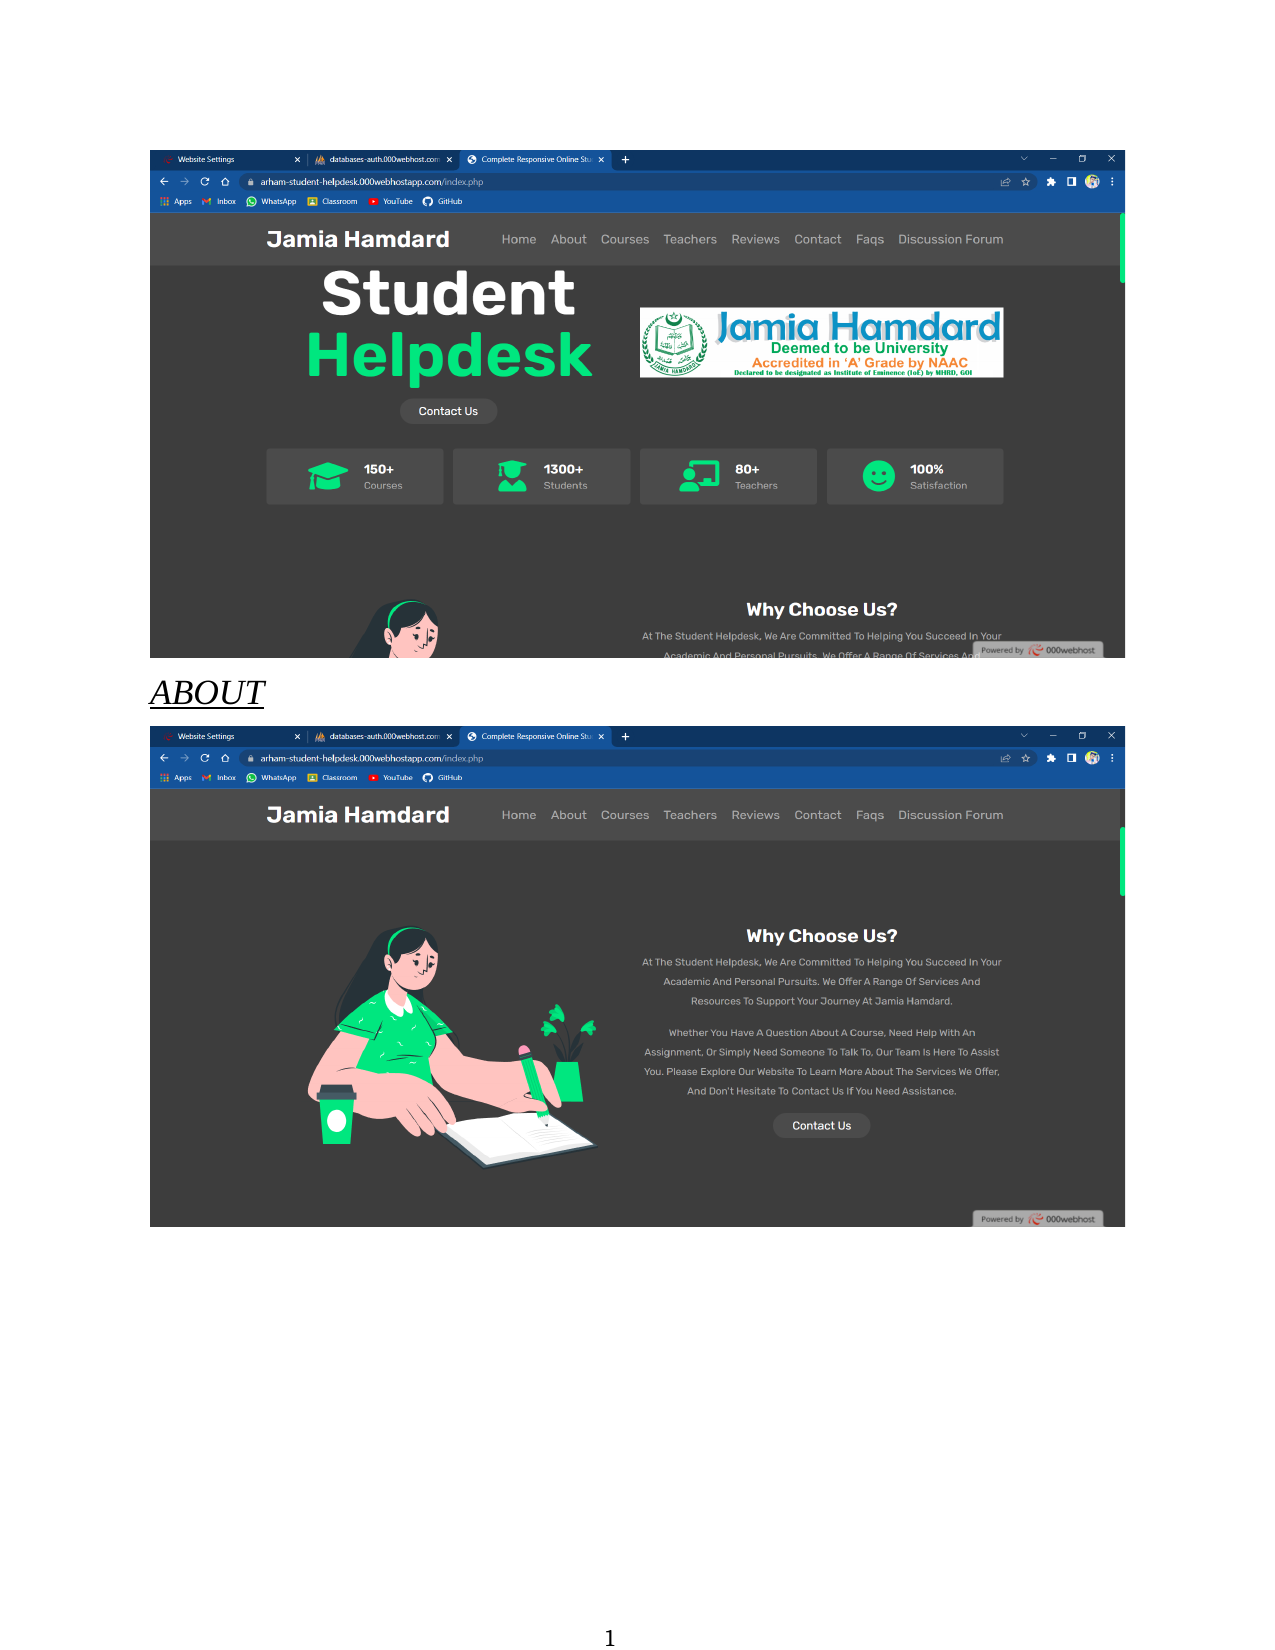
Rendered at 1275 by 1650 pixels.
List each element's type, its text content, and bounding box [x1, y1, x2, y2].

picture [150, 726, 1126, 1227]
picture [150, 150, 1126, 658]
text ABOUT [150, 672, 1125, 726]
